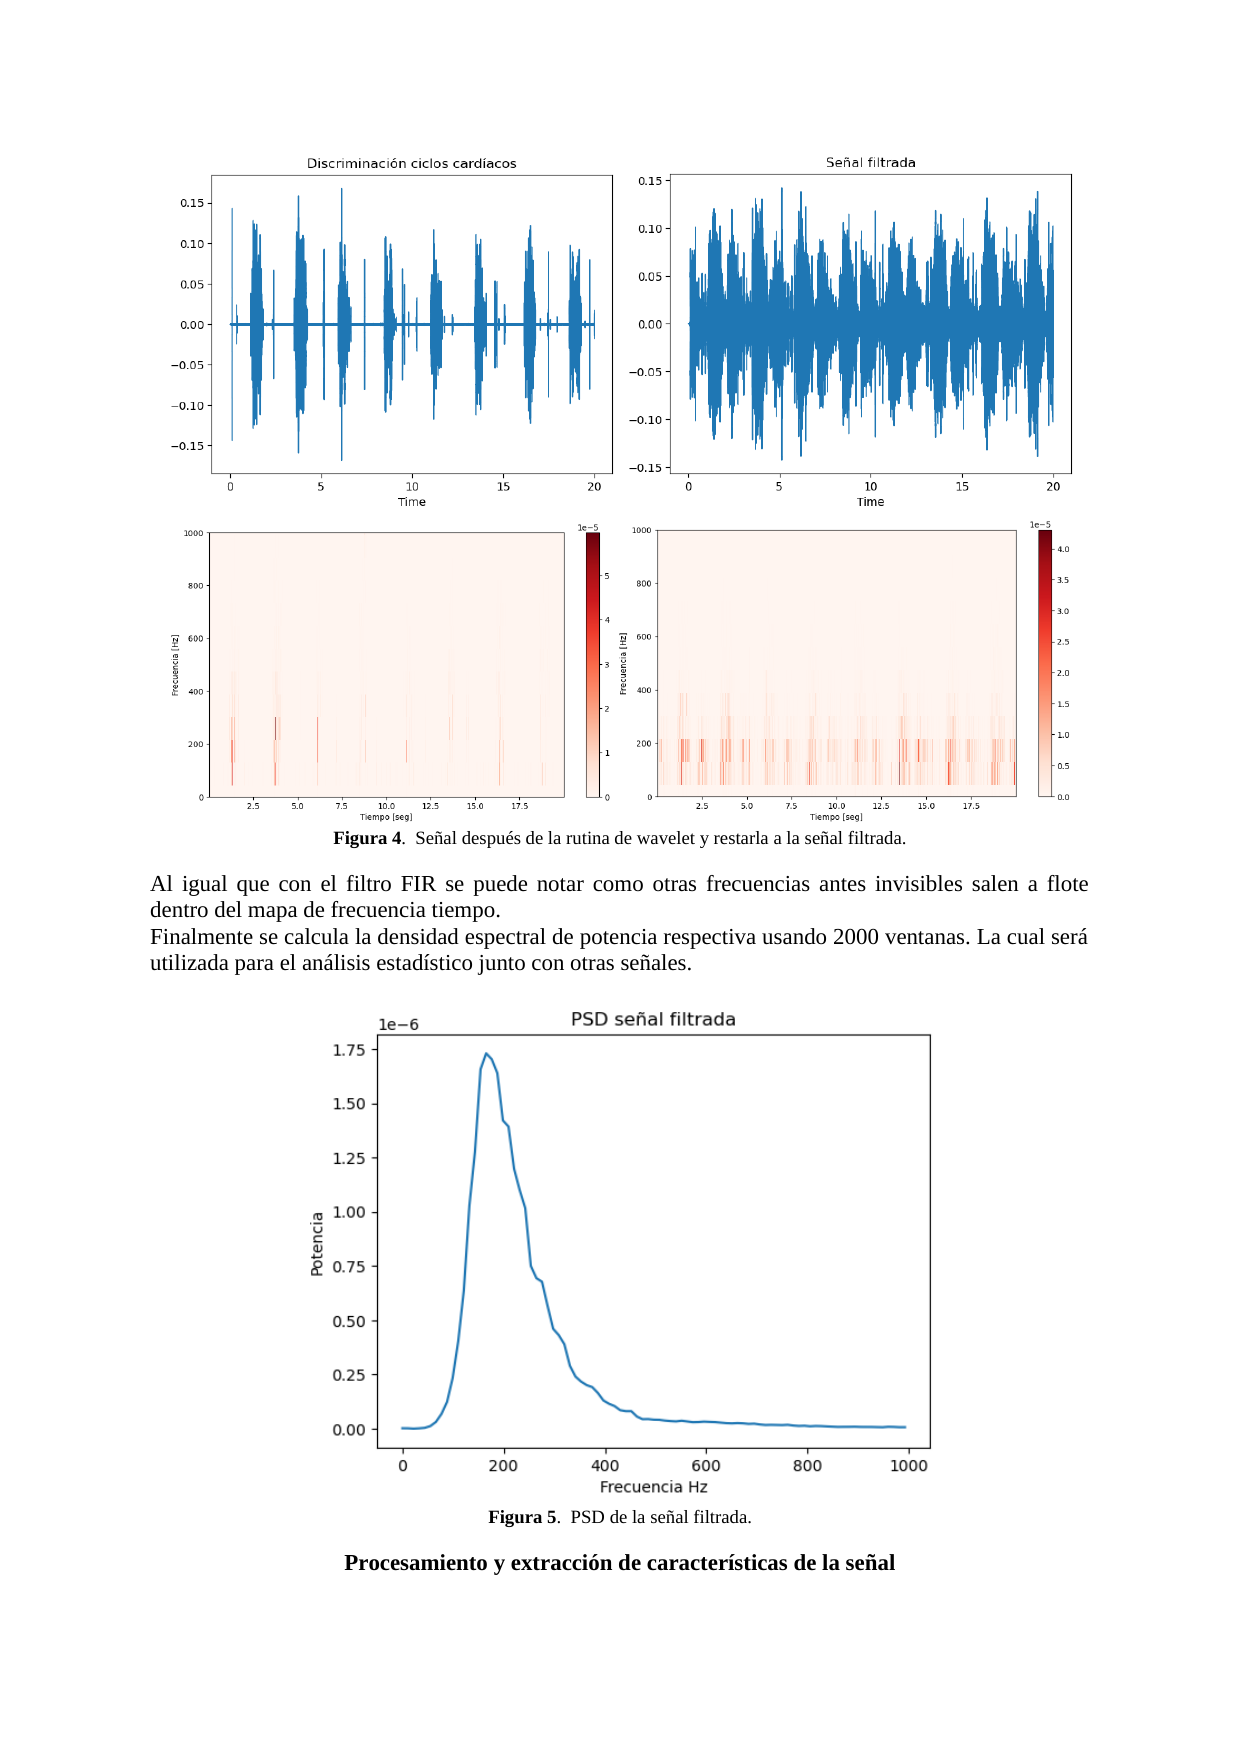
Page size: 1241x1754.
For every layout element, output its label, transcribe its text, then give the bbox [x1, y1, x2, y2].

text Figura 4. Señal después de la rutina de wavelet y restarla a la señal filtrada. [150, 827, 1090, 848]
text Finalmente se calcula la densidad espectral de potencia respectiva usando 2000 ventanas. La cual será utilizada para el análisis estadístico junto con otras señales. [150, 923, 1090, 975]
text Procesamiento y extracción de características de la señal [150, 1549, 1090, 1576]
text Figura 5. PSD de la señal filtrada. [150, 1506, 1090, 1528]
picture [161, 150, 1079, 827]
picture [299, 1001, 941, 1507]
text Al igual que con el filtro FIR se puede notar como otras frecuencias antes invisibles salen a flote dentro del mapa de frecuencia tiempo. [150, 870, 1090, 923]
